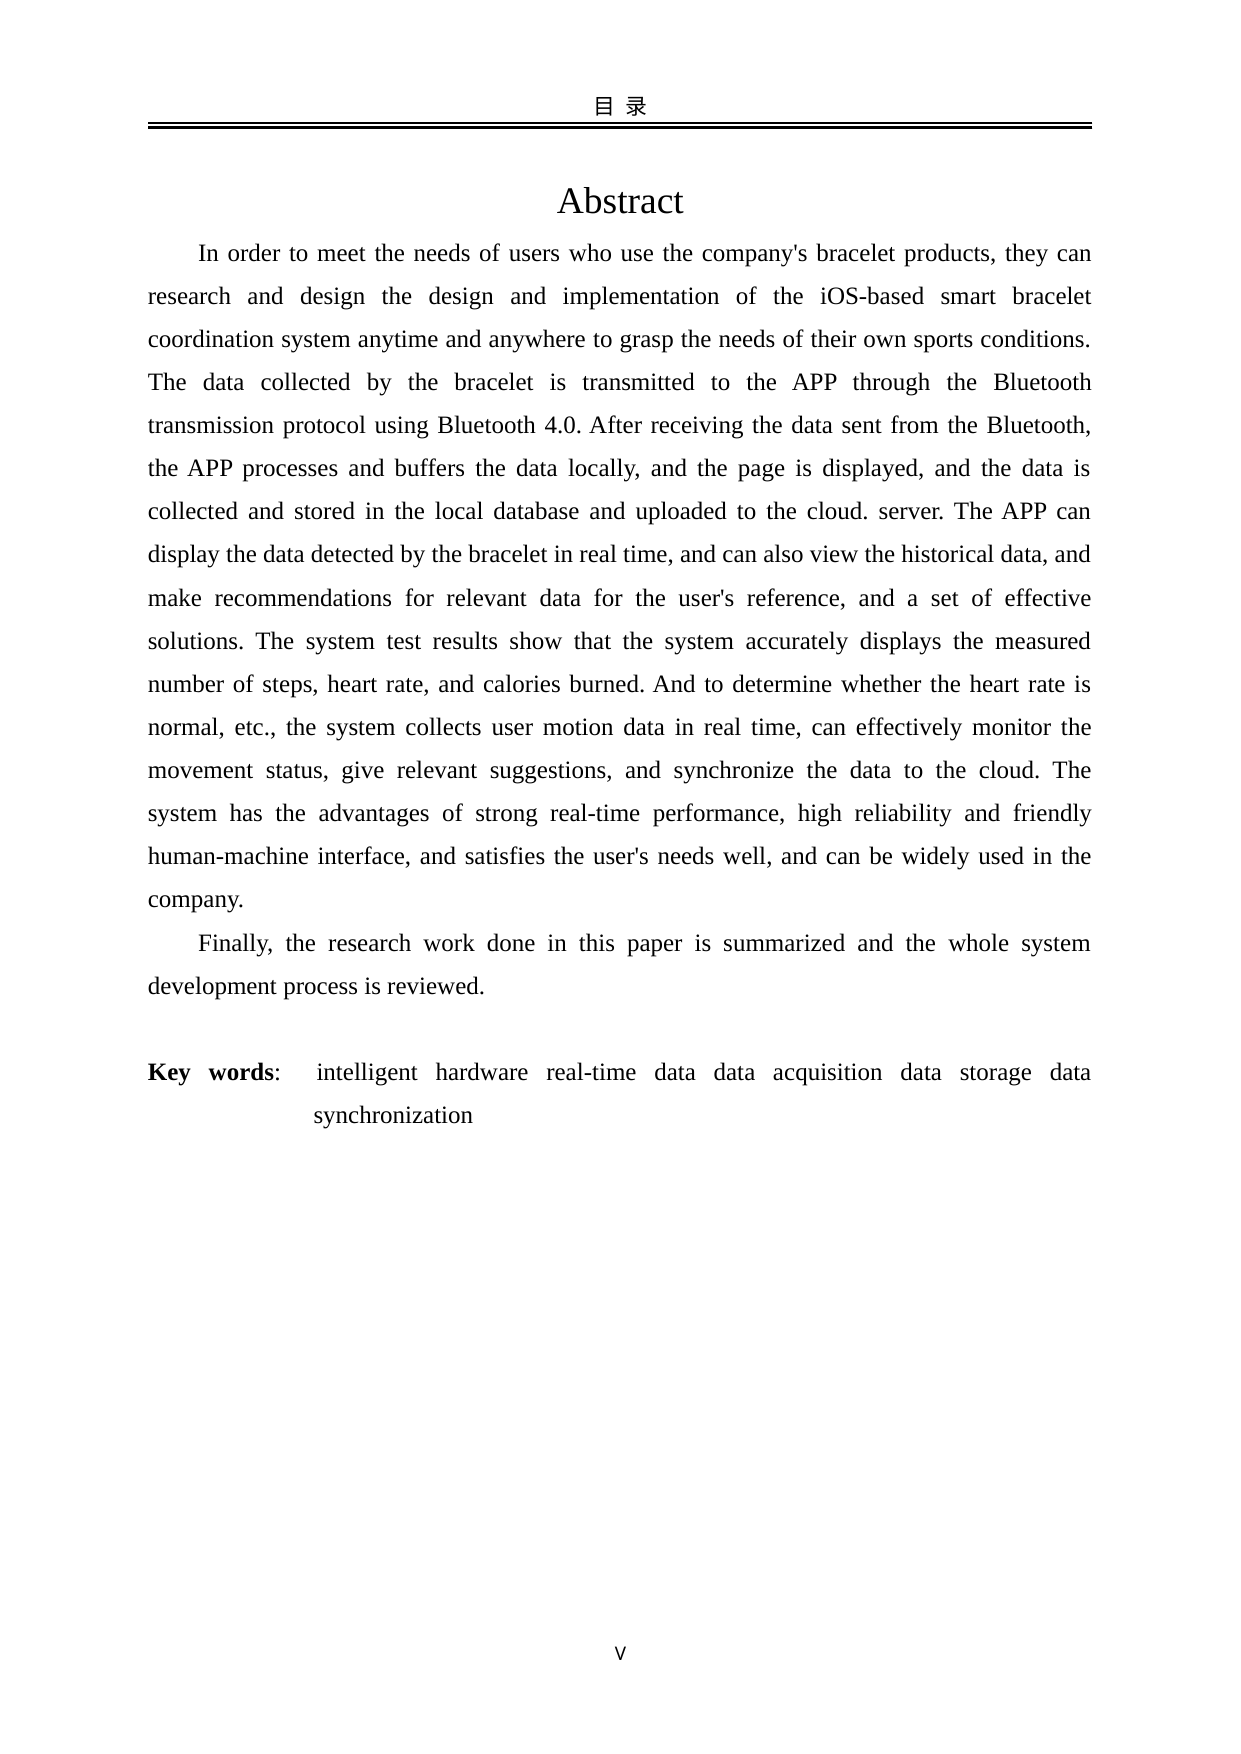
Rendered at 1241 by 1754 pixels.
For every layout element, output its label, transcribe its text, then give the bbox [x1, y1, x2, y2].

subtitle Abstract [148, 178, 1092, 221]
text Finally, the research work done in this paper is summarized and the whole system development process is reviewed. [148, 928, 1092, 999]
text In order to meet the needs of users who use the company's bracelet products, they can research and design the design and implementation of the iOS-based smart bracelet coordination system anytime and anywhere to grasp the needs of their own sports conditions. The data collected by the bracelet is transmitted to the APP through the Bluetooth transmission protocol using Bluetooth 4.0. After receiving the data sent from the Bluetooth, the APP processes and buffers the data locally, and the page is displayed, and the data is collected and stored in the local database and uploaded to the cloud. server. The APP can display the data detected by the bracelet in real time, and can also view the historical data, and make recommendations for relevant data for the user's reference, and a set of effective solutions. The system test results show that the system accurately displays the measured number of steps, heart rate, and calories burned. And to determine whether the heart rate is normal, etc., the system collects user motion data in real time, can effectively monitor the movement status, give relevant suggestions, and synchronize the data to the cloud. The system has the advantages of strong real-time performance, high reliability and friendly human-machine interface, and satisfies the user's needs well, and can be widely used in the company. [148, 238, 1092, 913]
text Key words: intelligent hardware real-time data data acquisition data storage data synchronization [148, 1057, 1092, 1129]
